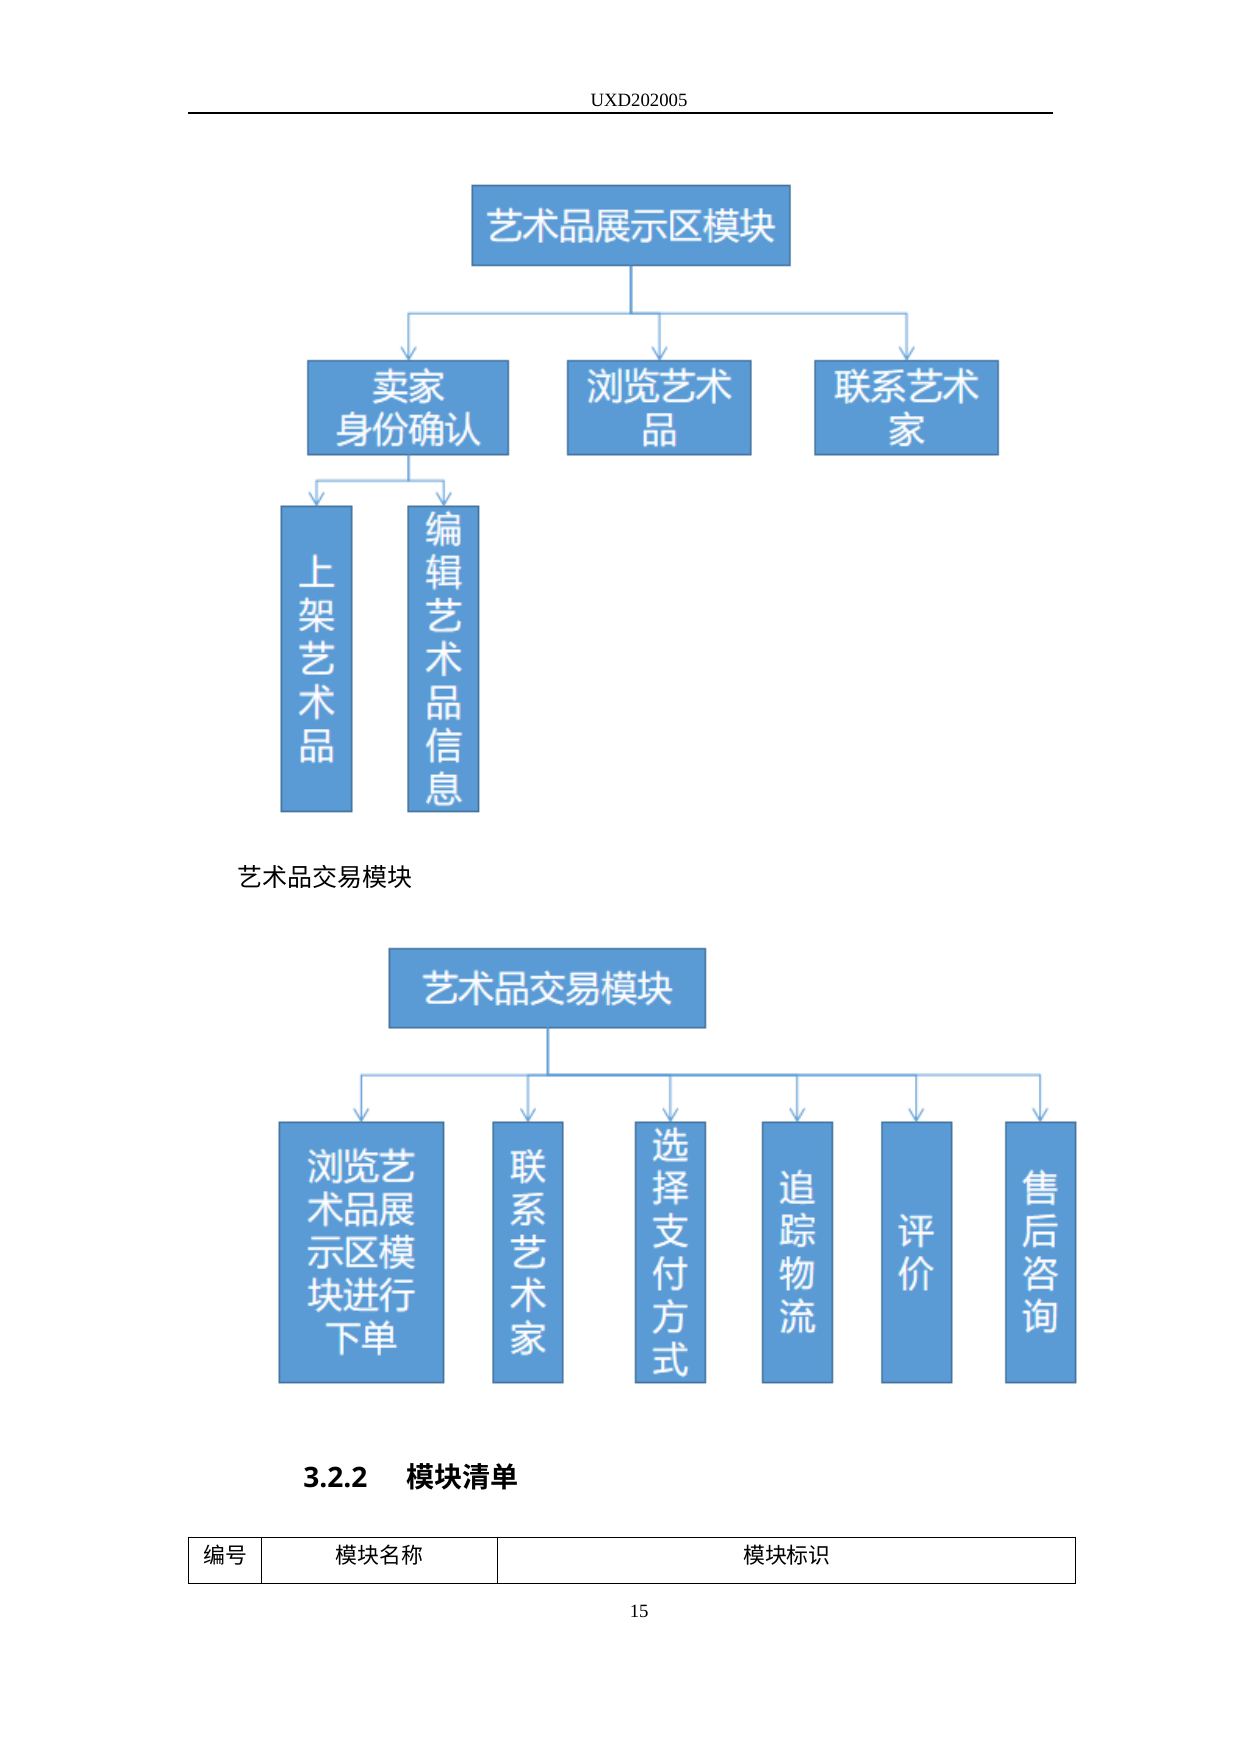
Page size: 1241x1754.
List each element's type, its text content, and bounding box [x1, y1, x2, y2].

picture [237, 925, 1103, 1410]
table_header 编号 [189, 1538, 261, 1583]
table_header 模块名称 [262, 1538, 497, 1583]
text 艺术品交易模块 [187, 843, 1053, 908]
table_header 模块标识 [498, 1538, 1075, 1583]
picture [237, 160, 1054, 836]
subtitle 模块清单 [247, 1442, 1053, 1507]
